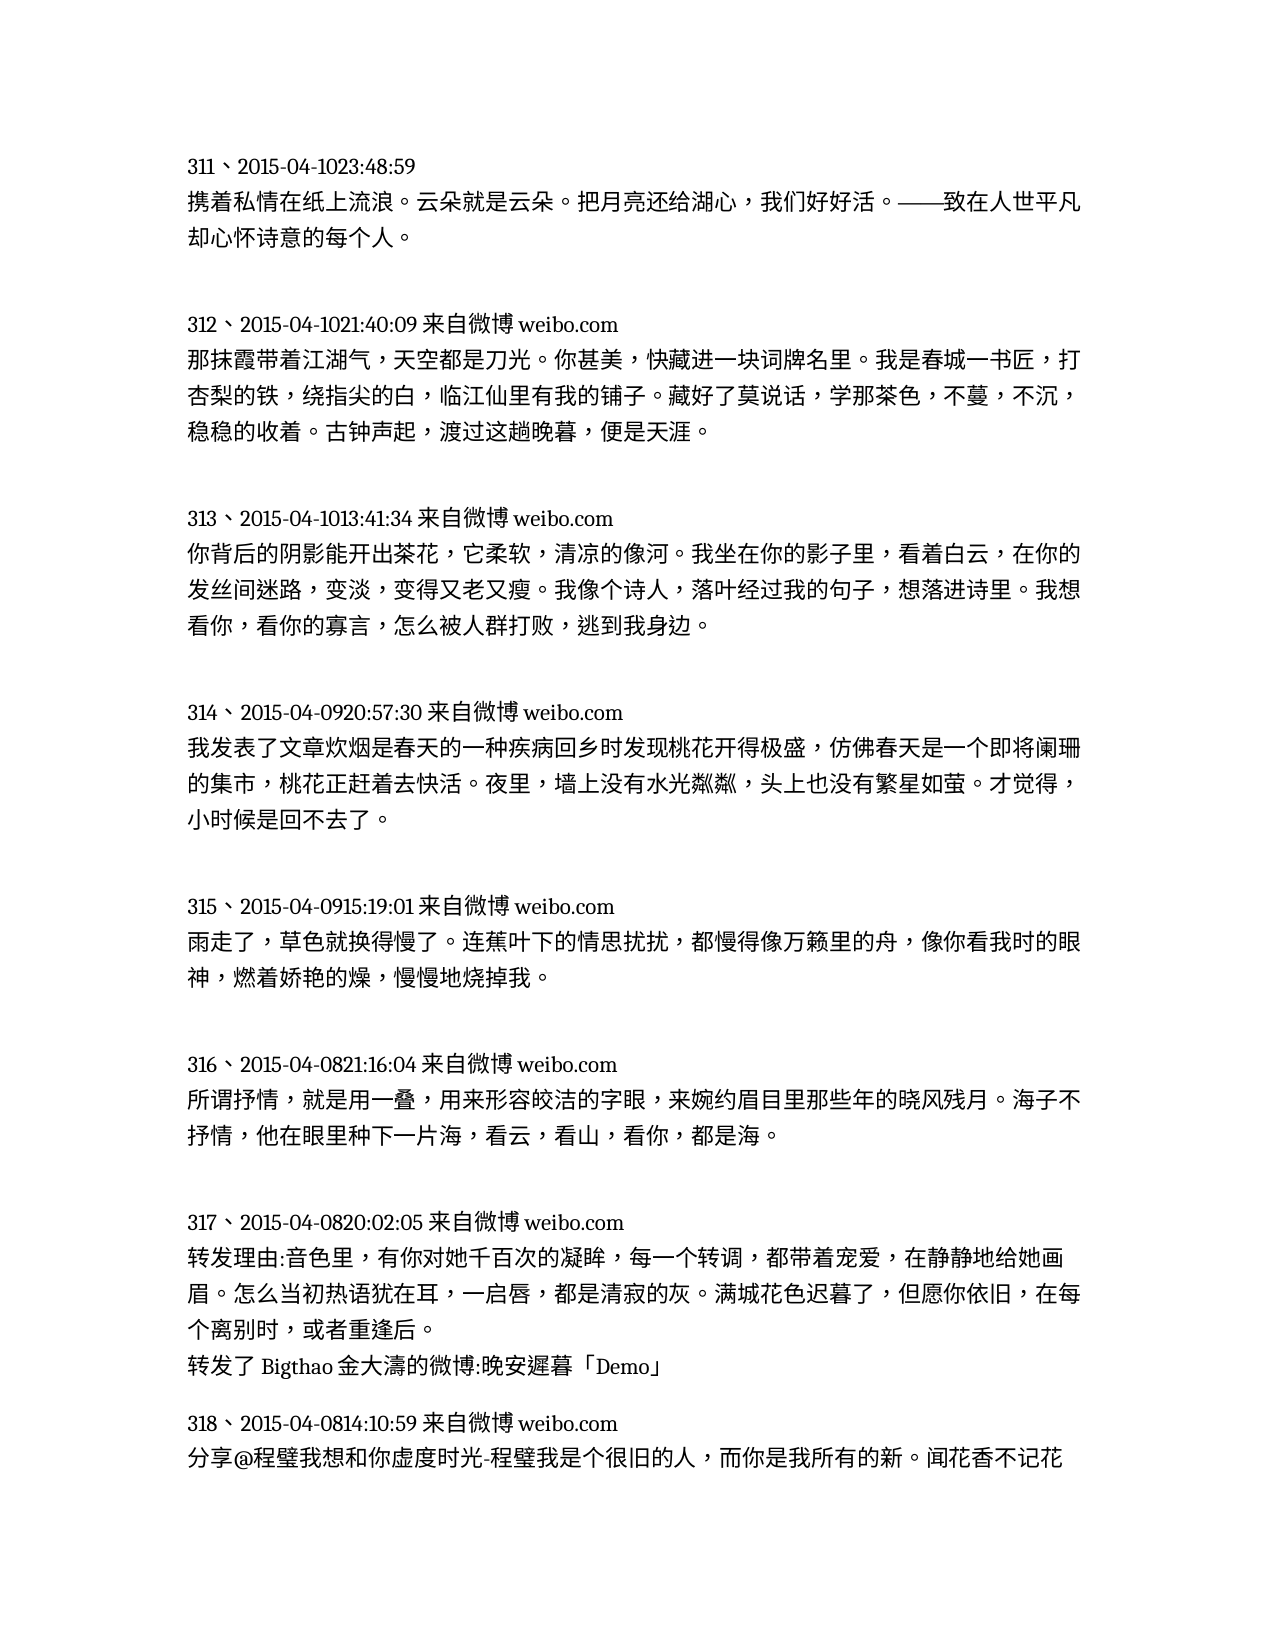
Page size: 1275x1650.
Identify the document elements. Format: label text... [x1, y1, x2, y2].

text 311、2015-04-1023:48:59 携着私情在纸上流浪。云朵就是云朵。把月亮还给湖心，我们好好活。——致在人世平凡却心怀诗意的每个人。​​​ [187, 150, 1087, 283]
text 314、2015-04-0920:57:30 来自微博weibo.com 我发表了文章炊烟是春天的一种疾病回乡时发现桃花开得极盛，仿佛春天是一个即将阑珊的集市，桃花正赶着去快活。夜里，墙上没有水光粼粼，头上也没有繁星如萤。才觉得，小时候是回不去了。​​​ [187, 696, 1087, 865]
text 313、2015-04-1013:41:34 来自微博weibo.com 你背后的阴影能开出茶花，它柔软，清凉的像河。我坐在你的影子里，看着白云，在你的发丝间迷路，变淡，变得又老又瘦。我像个诗人，落叶经过我的句子，想落进诗里。我想看你，看你的寡言，怎么被人群打败，逃到我身边。​​​ [187, 502, 1087, 671]
text 315、2015-04-0915:19:01 来自微博weibo.com 雨走了，草色就换得慢了。连蕉叶下的情思扰扰，都慢得像万籁里的舟，像你看我时的眼神，燃着娇艳的燥，慢慢地烧掉我。​​​ [187, 890, 1087, 1023]
text 316、2015-04-0821:16:04 来自微博weibo.com 所谓抒情，就是用一叠，用来形容皎洁的字眼，来婉约眉目里那些年的晓风残月。海子不抒情，他在眼里种下一片海，看云，看山，看你，都是海。​​​ [187, 1048, 1087, 1181]
text 312、2015-04-1021:40:09 来自微博weibo.com 那抹霞带着江湖气，天空都是刀光。你甚美，快藏进一块词牌名里。我是春城一书匠，打杏梨的铁，绕指尖的白，临江仙里有我的铺子。藏好了莫说话，学那茶色，不蔓，不沉，稳稳的收着。古钟声起，渡过这趟晚暮，便是天涯。​​​ [187, 308, 1087, 477]
text 317、2015-04-0820:02:05 来自微博weibo.com 转发理由:音色里，有你对她千百次的凝眸，每一个转调，都带着宠爱，在静静地给她画眉。怎么当初热语犹在耳，一启唇，都是清寂的灰。满城花色迟暮了，但愿你依旧，在每个离别时，或者重逢后。 转发了Bigthao金大濤的微博:晚安遲暮「Demo」​​​ [187, 1206, 1087, 1381]
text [187, 1406, 1087, 1474]
